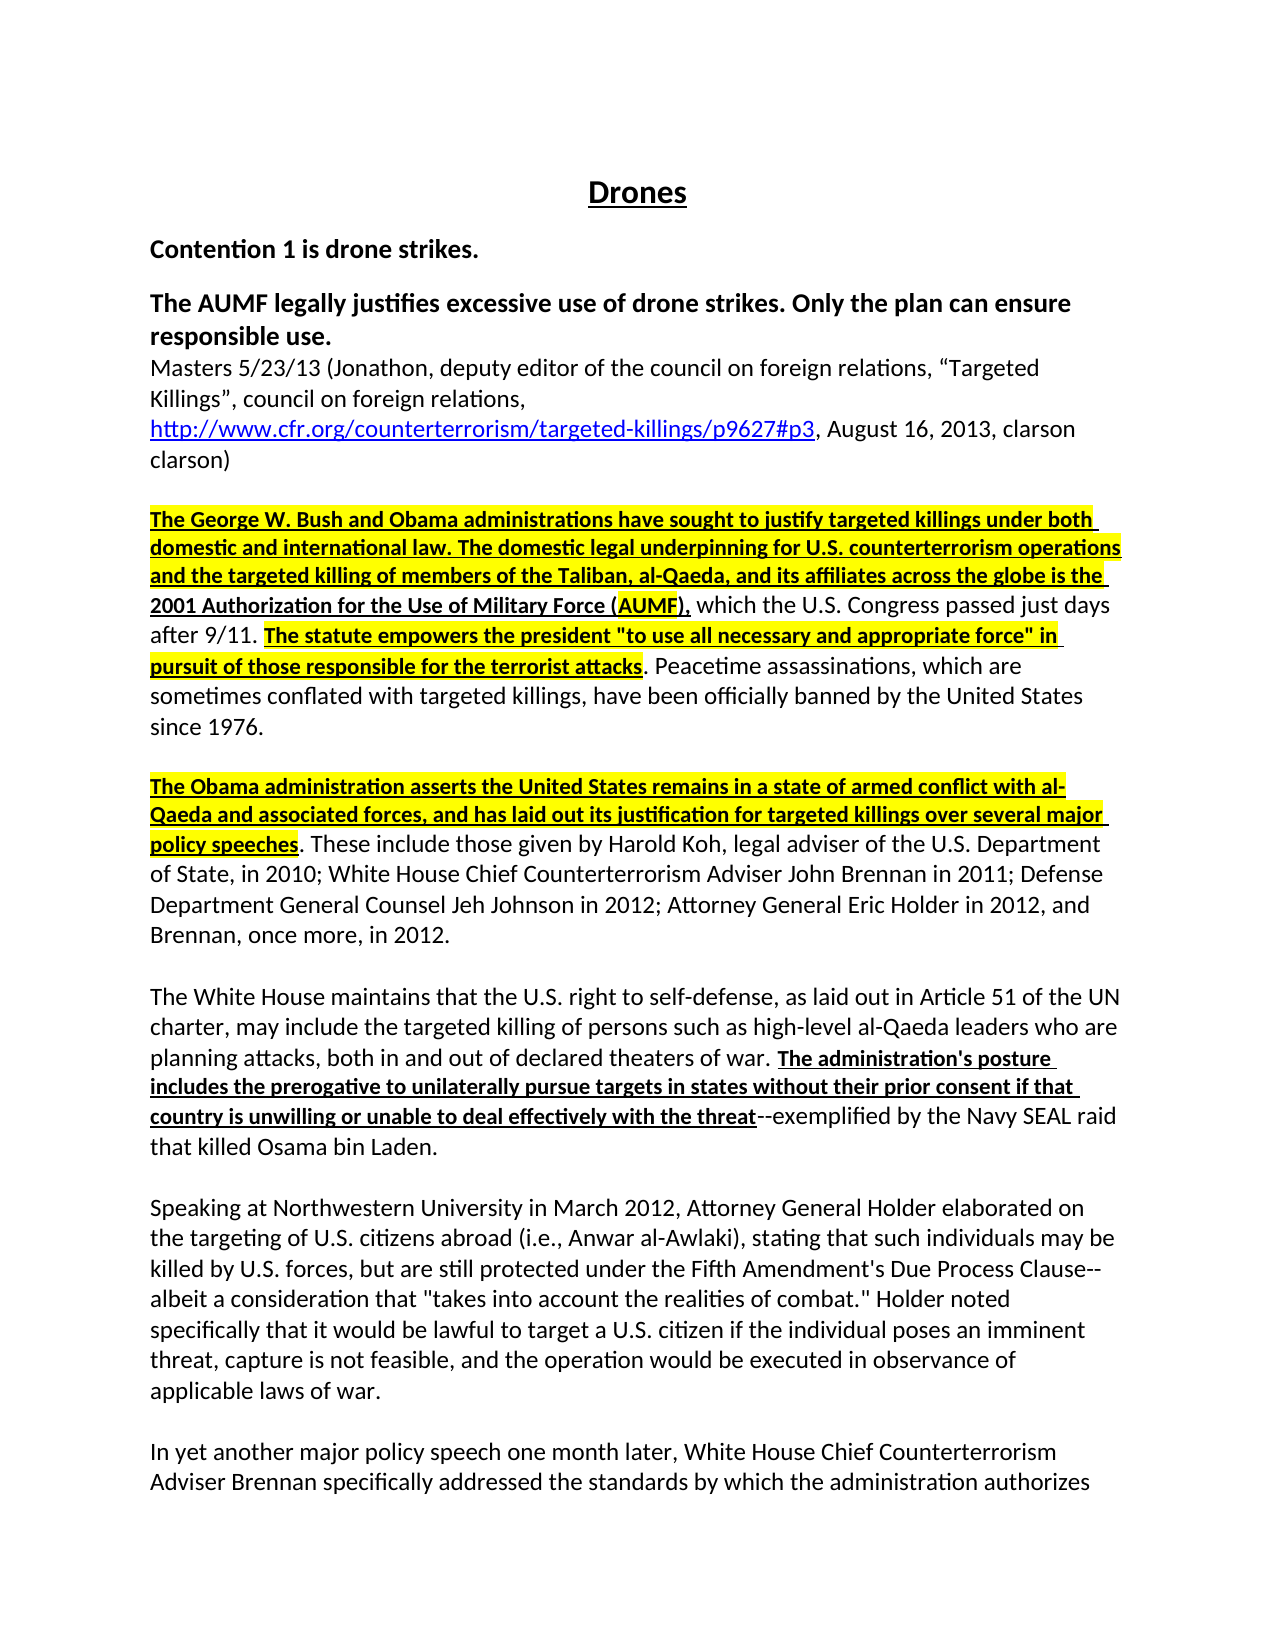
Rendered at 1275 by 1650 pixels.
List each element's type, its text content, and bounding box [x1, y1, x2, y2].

text The George W. Bush and Obama administrations have sought to justify targeted killings under both domestic and international law. The domestic legal underpinning for U.S. counterterrorism operations and the targeted killing of members of the Taliban, al-Qaeda, and its affiliates across the globe is the 2001 Authorization for the Use of Military Force (AUMF), which the U.S. Congress passed just days after 9/11. The statute empowers the president "to use all necessary and appropriate force" in pursuit of those responsible for the terrorist attacks. Peacetime assassinations, which are sometimes conflated with targeted killings, have been officially banned by the United States since 1976. [150, 505, 1125, 742]
text The Obama administration asserts the United States remains in a state of armed conflict with al-Qaeda and associated forces, and has laid out its justification for targeted killings over several major policy speeches. These include those given by Harold Koh, legal adviser of the U.S. Department of State, in 2010; White House Chief Counterterrorism Adviser John Brennan in 2011; Defense Department General Counsel Jeh Johnson in 2012; Attorney General Eric Holder in 2012, and Brennan, once more, in 2012. [150, 772, 1125, 950]
text Drones [150, 171, 1125, 212]
text Contention 1 is drone strikes. [150, 232, 1125, 265]
text The White House maintains that the U.S. right to self-defense, as laid out in Article 51 of the UN charter, may include the targeted killing of persons such as high-level al-Qaeda leaders who are planning attacks, both in and out of declared theaters of war. The administration's posture includes the prerogative to unilaterally pursue targets in states without their prior consent if that country is unwilling or unable to deal effectively with the threat--exemplified by the Navy SEAL raid that killed Osama bin Laden. [150, 981, 1125, 1161]
text The AUMF legally justifies excessive use of drone strikes. Only the plan can ensure responsible use. [150, 286, 1125, 352]
text Speaking at Northwestern University in March 2012, Attorney General Holder elaborated on the targeting of U.S. citizens abroad (i.e., Anwar al-Awlaki), stating that such individuals may be killed by U.S. forces, but are still protected under the Fifth Amendment's Due Process Clause--albeit a consideration that "takes into account the realities of combat." Holder noted specifically that it would be lawful to target a U.S. citizen if the individual poses an imminent threat, capture is not feasible, and the operation would be executed in observance of applicable laws of war. [150, 1192, 1125, 1406]
text Masters 5/23/13 (Jonathon, deputy editor of the council on foreign relations, “Targeted Killings”, council on foreign relations, http://www.cfr.org/counterterrorism/targeted-killings/p9627#p3, August 16, 2013, clarson clarson) [150, 352, 1125, 474]
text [150, 1436, 1125, 1497]
